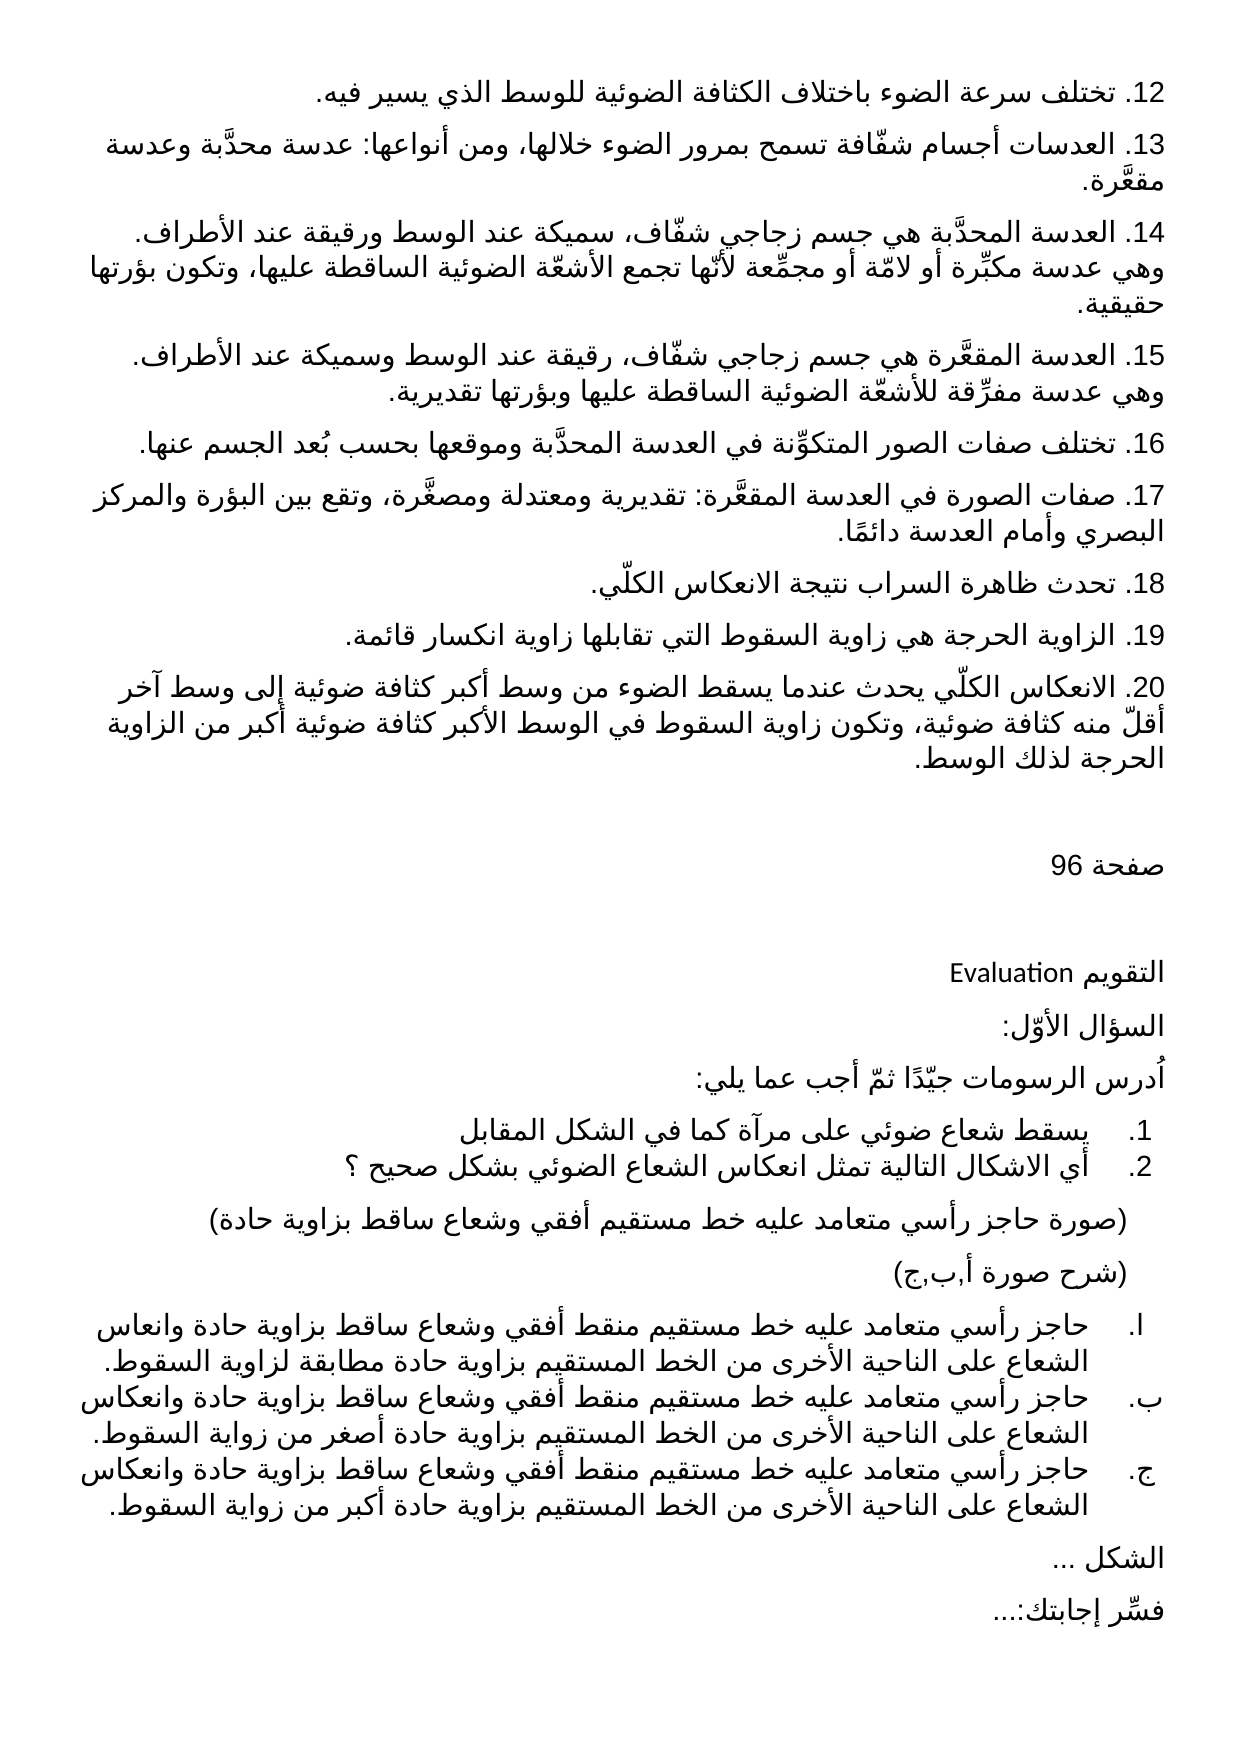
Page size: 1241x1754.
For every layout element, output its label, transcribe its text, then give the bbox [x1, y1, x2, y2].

text 18. تحدث ظاهرة السراب نتيجة الانعكاس الكلّي. [75, 566, 1165, 599]
text 15. العدسة المقعَّرة هي جسم زجاجي شفّاف، رقيقة عند الوسط وسميكة عند الأطراف. وهي عدسة مفرِّقة للأشعّة الضوئية الساقطة عليها وبؤرتها تقديرية. [75, 338, 1165, 407]
list يسقط شعاع ضوئي على مرآة كما في الشكل المقابل [75, 1113, 1128, 1147]
text الشكل ... [75, 1541, 1165, 1575]
text 20. الانعكاس الكلّي يحدث عندما يسقط الضوء من وسط أكبر كثافة ضوئية إلى وسط آخر أقلّ منه كثافة ضوئية، وتكون زاوية السقوط في الوسط الأكبر كثافة ضوئية أكبر من الزاوية الحرجة لذلك الوسط. [75, 670, 1165, 775]
text 17. صفات الصورة في العدسة المقعَّرة: تقديرية ومعتدلة ومصغَّرة، وتقع بين البؤرة والمركز البصري وأمام العدسة دائمًا. [75, 478, 1165, 547]
text التقويم Evaluation [75, 954, 1165, 990]
list حاجز رأسي متعامد عليه خط مستقيم منقط أفقي وشعاع ساقط بزاوية حادة وانعكاس الشعاع على الناحية الأخرى من الخط المستقيم بزاوية حادة أصغر من زواية السقوط. [75, 1380, 1128, 1449]
text صفحة 96 [75, 848, 1165, 881]
text اُدرس الرسومات جيّدًا ثمّ أجب عما يلي: [75, 1061, 1165, 1094]
text 16. تختلف صفات الصور المتكوِّنة في العدسة المحدَّبة وموقعها بحسب بُعد الجسم عنها. [75, 426, 1165, 459]
text 19. الزاوية الحرجة هي زاوية السقوط التي تقابلها زاوية انكسار قائمة. [75, 618, 1165, 651]
text (شرح صورة أ,ب,ج) [75, 1255, 1128, 1288]
text (صورة حاجز رأسي متعامد عليه خط مستقيم أفقي وشعاع ساقط بزاوية حادة) [75, 1202, 1128, 1236]
text 14. العدسة المحدَّبة هي جسم زجاجي شفّاف، سميكة عند الوسط ورقيقة عند الأطراف. وهي عدسة مكبِّرة أو لامّة أو مجمِّعة لأنّها تجمع الأشعّة الضوئية الساقطة عليها، وتكون بؤرتها حقيقية. [75, 215, 1165, 319]
list حاجز رأسي متعامد عليه خط مستقيم منقط أفقي وشعاع ساقط بزاوية حادة وانعاس الشعاع على الناحية الأخرى من الخط المستقيم بزاوية حادة مطابقة لزاوية السقوط. [75, 1308, 1128, 1377]
list أي الاشكال التالية تمثل انعكاس الشعاع الضوئي بشكل صحيح ؟ [75, 1149, 1128, 1183]
text السؤال الأوّل: [75, 1009, 1165, 1042]
text 12. تختلف سرعة الضوء باختلاف الكثافة الضوئية للوسط الذي يسير فيه. [75, 75, 1165, 108]
list حاجز رأسي متعامد عليه خط مستقيم منقط أفقي وشعاع ساقط بزاوية حادة وانعكاس الشعاع على الناحية الأخرى من الخط المستقيم بزاوية حادة أكبر من زواية السقوط. [75, 1452, 1128, 1522]
text فسِّر إجابتك:... [75, 1593, 1165, 1627]
text 13. العدسات أجسام شفّافة تسمح بمرور الضوء خلالها، ومن أنواعها: عدسة محدَّبة وعدسة مقعَّرة. [75, 127, 1165, 196]
